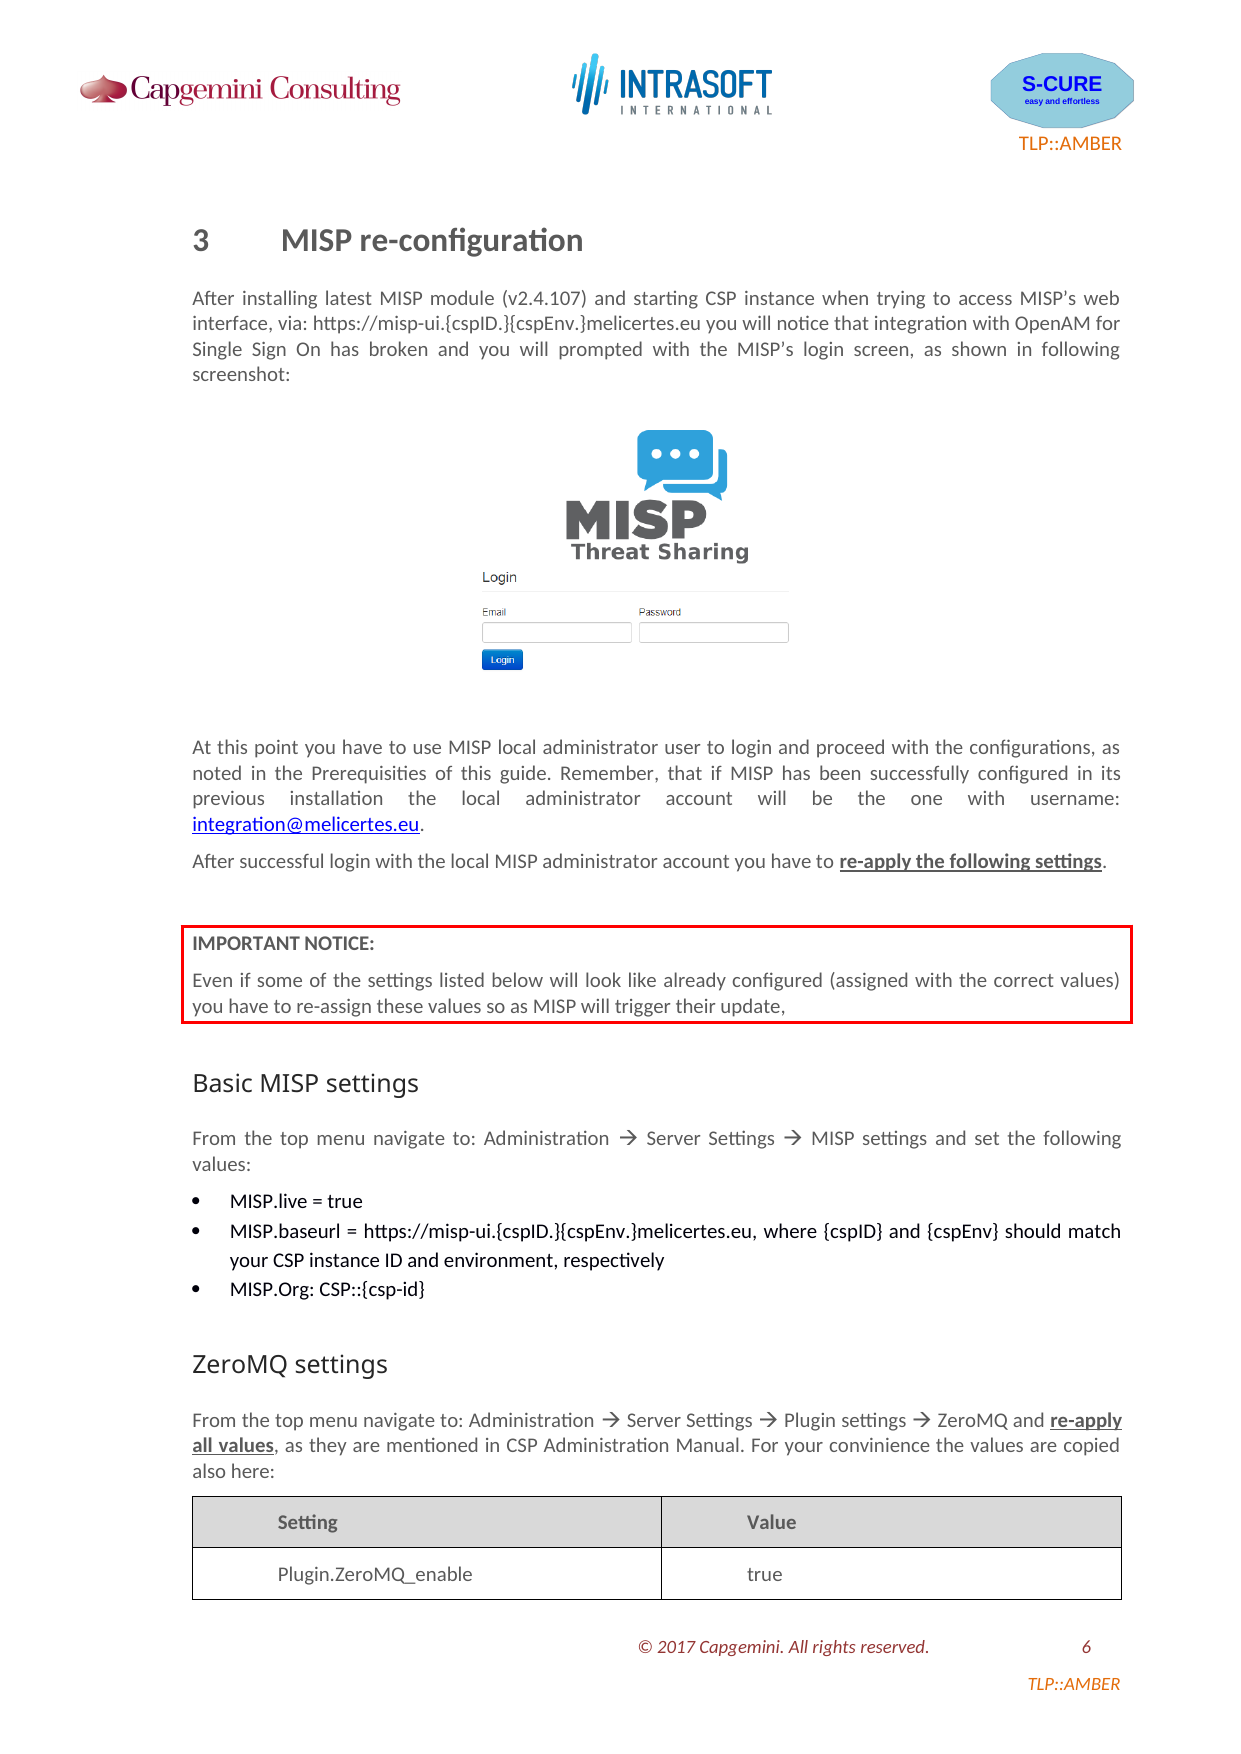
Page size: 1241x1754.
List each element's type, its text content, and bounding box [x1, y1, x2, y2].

picture [192, 399, 1123, 723]
text IMPORTANT NOTICE: [184, 928, 1130, 955]
list MISP.live = true [192, 1189, 1122, 1214]
text Basic MISP settings [192, 1065, 1122, 1099]
list MISP.Org: CSP::{csp-id} [192, 1276, 1122, 1302]
table_header Value [662, 1497, 1121, 1547]
list MISP.baseurl = https://misp-ui.{cspID.}{cspEnv.}melicertes.eu, where {cspID} and {cspEnv} should match your CSP instance ID and environment, respectively [192, 1218, 1122, 1272]
table_cell Plugin.ZeroMQ_enable [193, 1548, 661, 1599]
text ZeroMQ settings [192, 1347, 1122, 1381]
text After successful login with the local MISP administrator account you have to re-apply the following settings. [192, 849, 1122, 874]
picture [571, 52, 773, 116]
subtitle MISP re-configuration [192, 219, 1122, 260]
table_header Setting [193, 1497, 661, 1547]
text From the top menu navigate to: Administration Server Settings Plugin settings ZeroMQ and re-apply all values, as they are mentioned in CSP Administration Manual. For your convinience the values are copied also here: [192, 1407, 1122, 1483]
table_cell true [662, 1548, 1121, 1599]
text From the top menu navigate to: Administration Server Settings MISP settings and set the following values: [192, 1125, 1122, 1176]
text At this point you have to use MISP local administrator user to login and proceed with the configurations, as noted in the Prerequisities of this guide. Remember, that if MISP has been successfully configured in its previous installation the local administrator account will be the one with username: integration@melicertes.eu. [192, 734, 1122, 836]
text Even if some of the settings listed below will look like already configured (assigned with the correct values) you have to re-assign these values so as MISP will trigger their update, [184, 962, 1130, 1021]
text After installing latest MISP module (v2.4.107) and starting CSP instance when trying to access MISP’s web interface, via: https://misp-ui.{cspID.}{cspEnv.}melicertes.eu you will notice that integration with OpenAM for Single Sign On has broken and you will prompted with the MISP’s login screen, as shown in following screenshot: [192, 285, 1122, 387]
